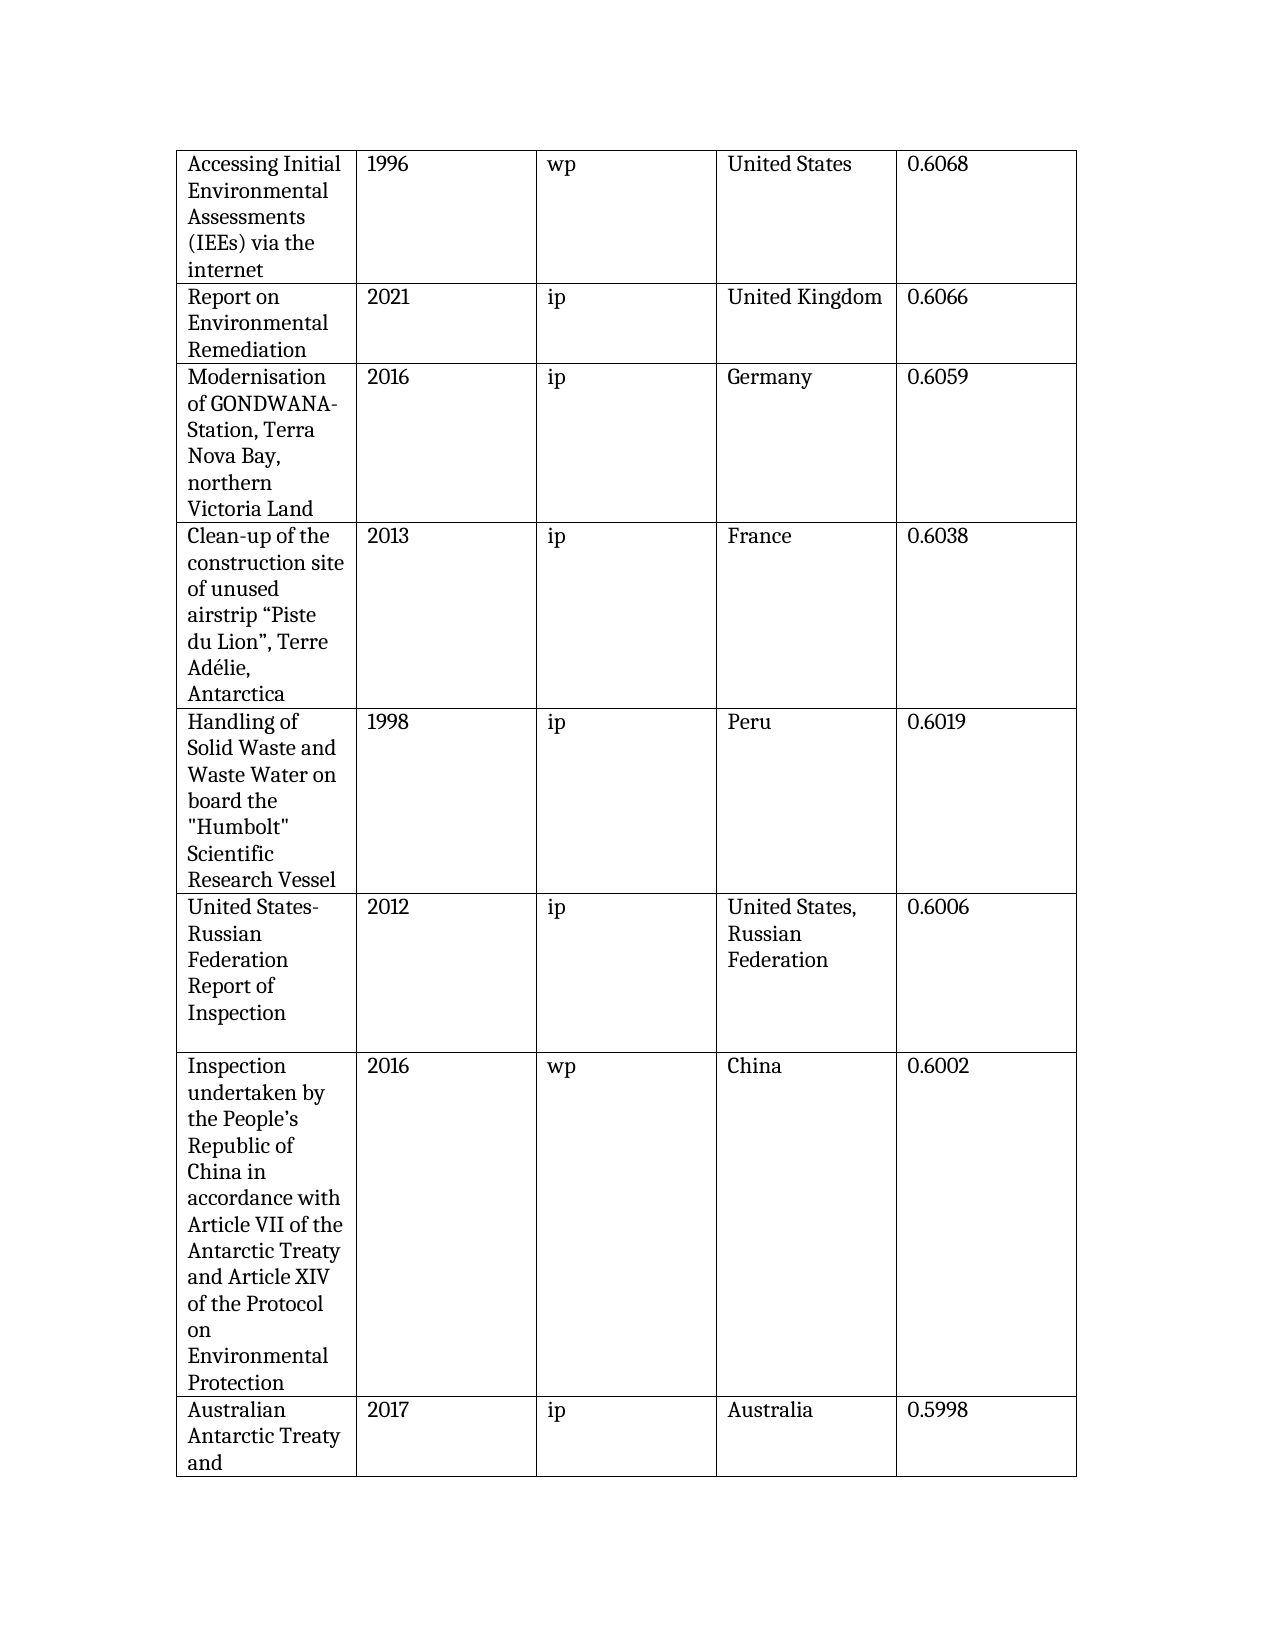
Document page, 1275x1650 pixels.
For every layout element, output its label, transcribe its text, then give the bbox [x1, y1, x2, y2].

table_cell 2012 [357, 894, 536, 1052]
table_cell France [717, 523, 896, 708]
table_cell United States-Russian Federation Report of Inspection [177, 894, 356, 1052]
table_cell ip [537, 1397, 716, 1476]
table_cell wp [537, 151, 716, 283]
table_cell Germany [717, 364, 896, 522]
table_cell Australia [717, 1397, 896, 1476]
table_cell 0.6066 [897, 284, 1076, 363]
table_cell ip [537, 709, 716, 893]
table_cell ip [537, 523, 716, 708]
table_cell 1998 [357, 709, 536, 893]
table_cell Report on Environmental Remediation [177, 284, 356, 363]
table_cell 0.6002 [897, 1053, 1076, 1396]
table_cell 0.6038 [897, 523, 1076, 708]
table_cell 2021 [357, 284, 536, 363]
table_cell 2016 [357, 364, 536, 522]
table_cell China [717, 1053, 896, 1396]
table_cell United States [717, 151, 896, 283]
table_cell 1996 [357, 151, 536, 283]
table_cell 0.5998 [897, 1397, 1076, 1476]
table_cell 2013 [357, 523, 536, 708]
table_cell Handling of Solid Waste and Waste Water on board the "Humbolt" Scientific Research Vessel [177, 709, 356, 893]
table_cell 0.6019 [897, 709, 1076, 893]
table_cell ip [537, 894, 716, 1052]
table_cell ip [537, 284, 716, 363]
table_cell 0.6068 [897, 151, 1076, 283]
table_cell ip [537, 364, 716, 522]
table_cell Clean-up of the construction site of unused airstrip “Piste du Lion”, Terre Adélie, Antarctica [177, 523, 356, 708]
table_cell Inspection undertaken by the People’s Republic of China in accordance with Article VII of the Antarctic Treaty and Article XIV of the Protocol on Environmental Protection [177, 1053, 356, 1396]
table_cell United States, Russian Federation [717, 894, 896, 1052]
table_cell Peru [717, 709, 896, 893]
table_cell 0.6059 [897, 364, 1076, 522]
table_cell Accessing Initial Environmental Assessments (IEEs) via the internet [177, 151, 356, 283]
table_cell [177, 1397, 356, 1476]
table_cell 2017 [357, 1397, 536, 1476]
table_cell United Kingdom [717, 284, 896, 363]
table_cell wp [537, 1053, 716, 1396]
table_cell Modernisation of GONDWANA-Station, Terra Nova Bay, northern Victoria Land [177, 364, 356, 522]
table_cell 0.6006 [897, 894, 1076, 1052]
table_cell 2016 [357, 1053, 536, 1396]
